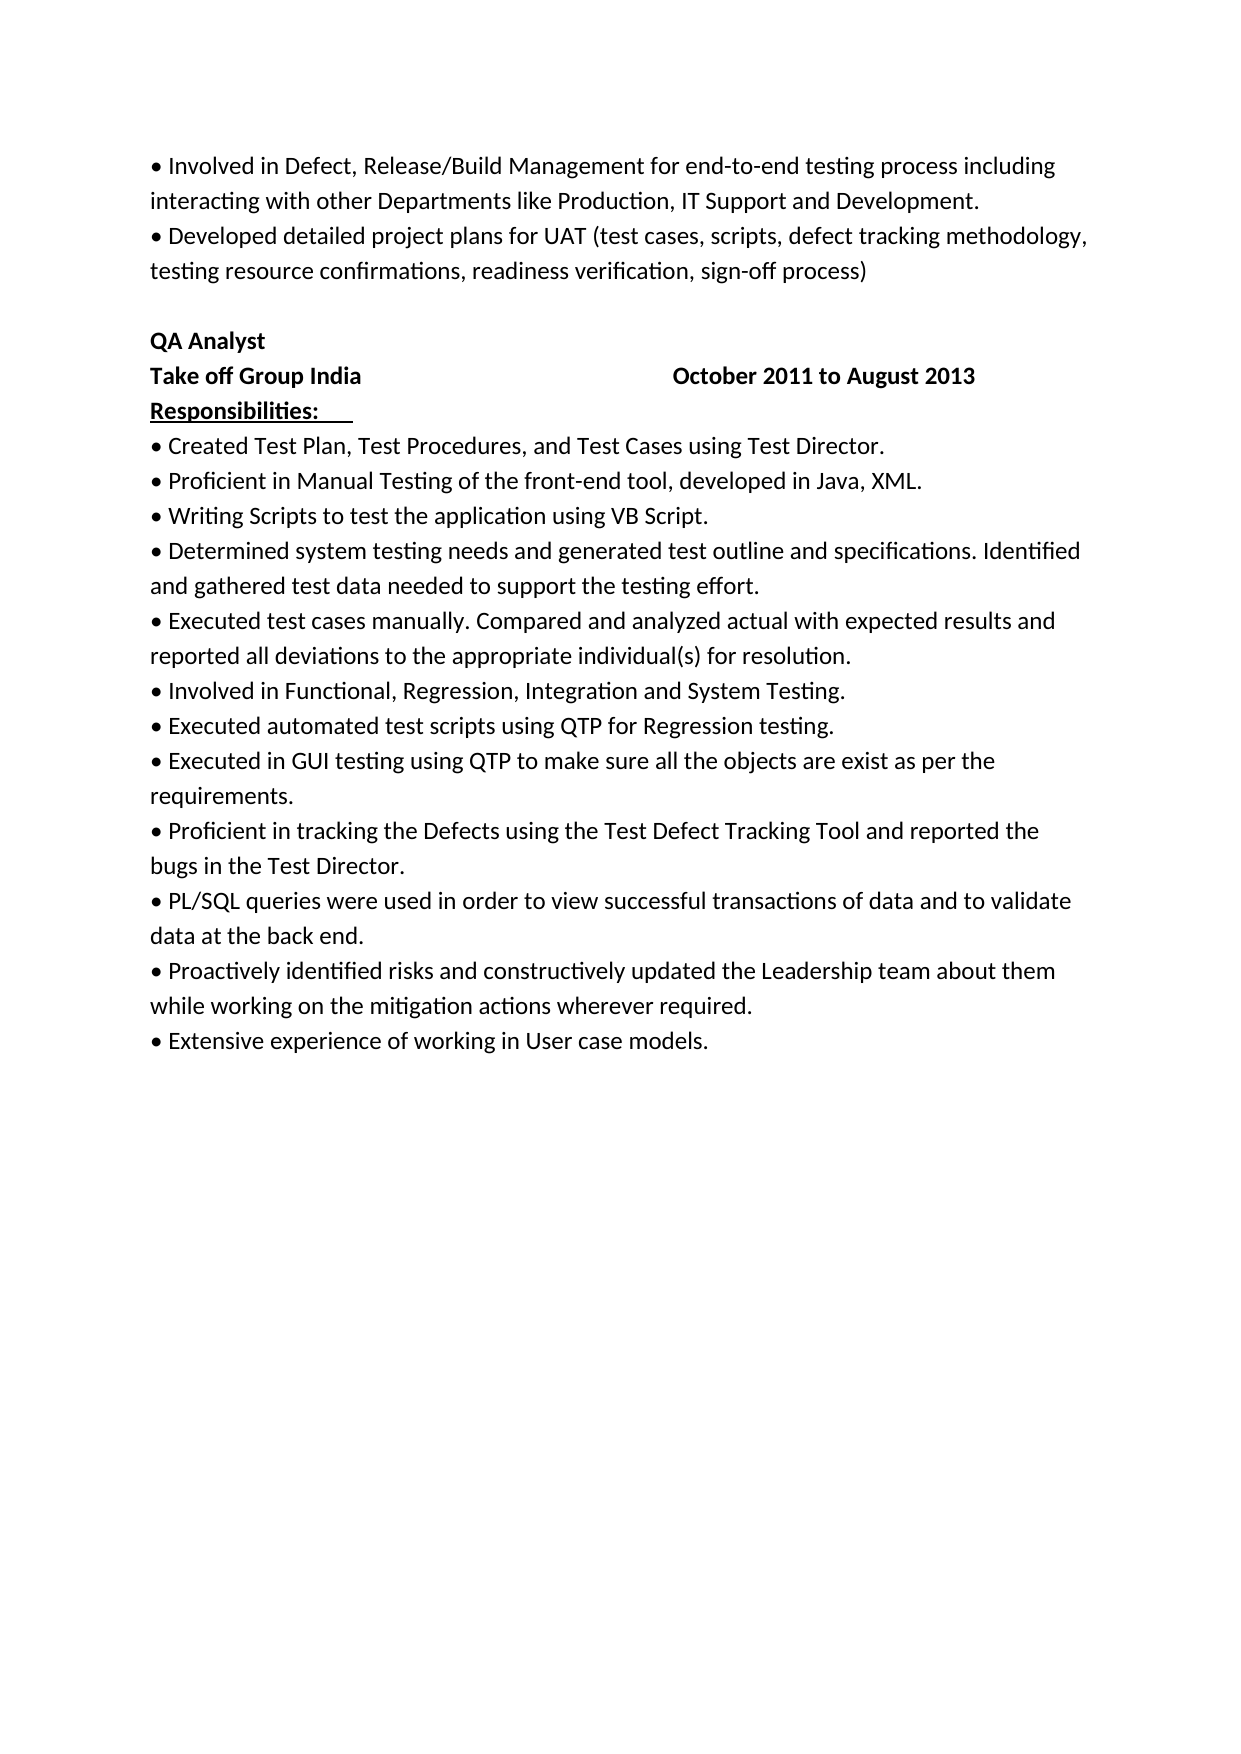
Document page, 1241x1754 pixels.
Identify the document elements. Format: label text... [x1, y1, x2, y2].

text • Proactively identified risks and constructively updated the Leadership team about them while working on the mitigation actions wherever required. • Extensive experience of working in User case models. [150, 955, 1090, 1088]
text Take off Group India October 2011 to August 2013 [150, 360, 1090, 391]
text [150, 150, 1090, 356]
text Responsibilities: • Created Test Plan, Test Procedures, and Test Cases using Test Director. • Proficient in Manual Testing of the front-end tool, developed in Java, XML. • Writing Scripts to test the application using VB Script. • Determined system testing needs and generated test outline and specifications. Identified and gathered test data needed to support the testing effort. • Executed test cases manually. Compared and analyzed actual with expected results and reported all deviations to the appropriate individual(s) for resolution. • Involved in Functional, Regression, Integration and System Testing. • Executed automated test scripts using QTP for Regression testing. • Executed in GUI testing using QTP to make sure all the objects are exist as per the requirements. • Proficient in tracking the Defects using the Test Defect Tracking Tool and reported the bugs in the Test Director. • PL/SQL queries were used in order to view successful transactions of data and to validate data at the back end. [150, 395, 1090, 951]
